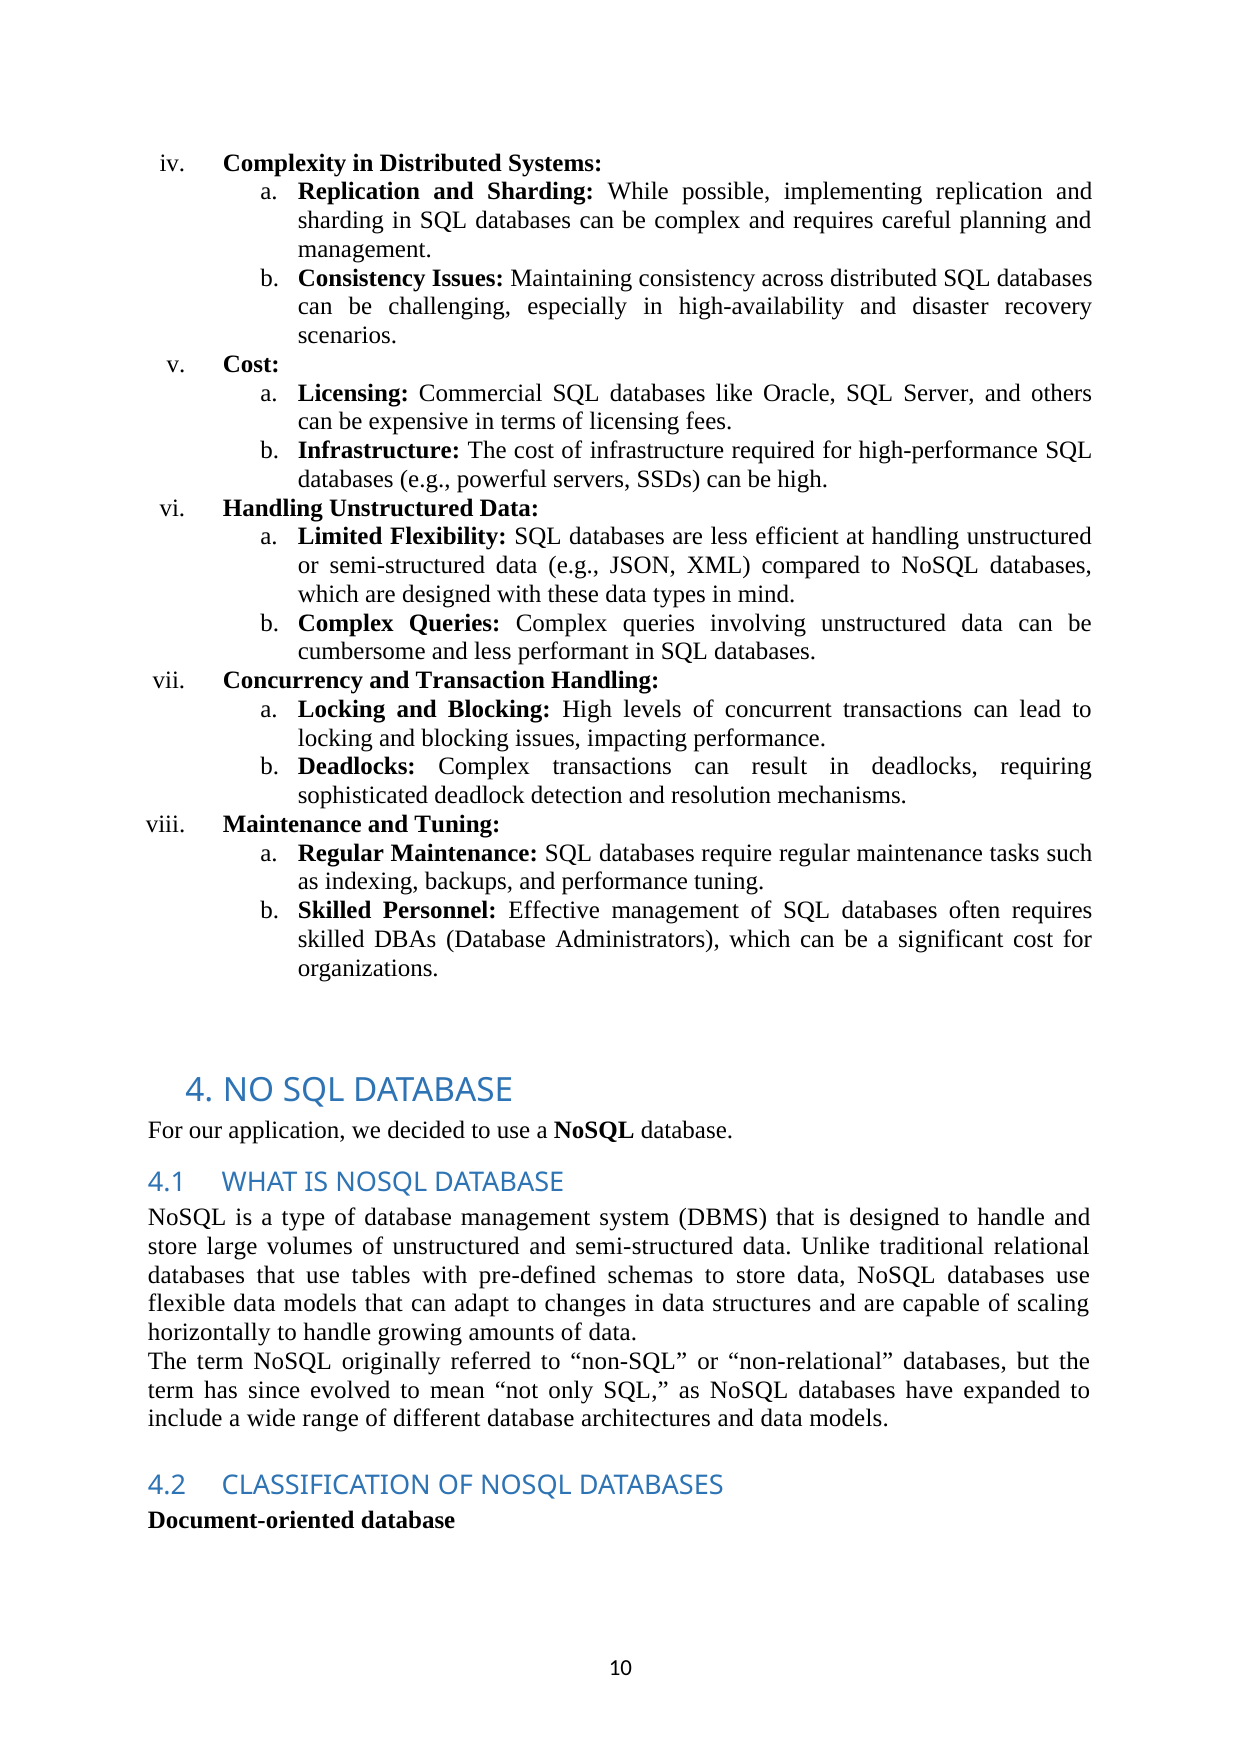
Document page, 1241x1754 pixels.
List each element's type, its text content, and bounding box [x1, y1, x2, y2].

list Complex Queries: Complex queries involving unstructured data can be cumbersome and less performant in SQL databases. [260, 608, 1093, 665]
text The term NoSQL originally referred to “non-SQL” or “non-relational” databases, but the term has since evolved to mean “not only SQL,” as NoSQL databases have expanded to include a wide range of different database architectures and data models. [148, 1346, 1093, 1432]
list Handling Unstructured Data: [185, 493, 1093, 521]
list Complexity in Distributed Systems: [185, 148, 1093, 176]
list Infrastructure: The cost of infrastructure required for high-performance SQL databases (e.g., powerful servers, SSDs) can be high. [260, 435, 1093, 493]
subtitle 4.2 CLASSIFICATION OF NOSQL DATABASES [148, 1465, 1093, 1502]
list Concurrency and Transaction Handling: [185, 665, 1093, 694]
list Replication and Sharding: While possible, implementing replication and sharding in SQL databases can be complex and requires careful planning and management. [260, 176, 1093, 263]
list Limited Flexibility: SQL databases are less efficient at handling unstructured or semi-structured data (e.g., JSON, XML) compared to NoSQL databases, which are designed with these data types in mind. [260, 521, 1093, 608]
list Consistency Issues: Maintaining consistency across distributed SQL databases can be challenging, especially in high-availability and disaster recovery scenarios. [260, 263, 1093, 349]
list Cost: [185, 349, 1093, 378]
list Regular Maintenance: SQL databases require regular maintenance tasks such as indexing, backups, and performance tuning. [260, 838, 1093, 895]
list Maintenance and Tuning: [185, 809, 1093, 838]
list Locking and Blocking: High levels of concurrent transactions can lead to locking and blocking issues, impacting performance. [260, 694, 1093, 751]
list Deadlocks: Complex transactions can result in deadlocks, requiring sophisticated deadlock detection and resolution mechanisms. [260, 751, 1093, 809]
text Document-oriented database [148, 1505, 1093, 1534]
list Skilled Personnel: Effective management of SQL databases often requires skilled DBAs (Database Administrators), which can be a significant cost for organizations. [260, 895, 1093, 981]
subtitle 4.1 WHAT IS NOSQL DATABASE [148, 1162, 1093, 1199]
list Licensing: Commercial SQL databases like Oracle, SQL Server, and others can be expensive in terms of licensing fees. [260, 378, 1093, 435]
text NoSQL is a type of database management system (DBMS) that is designed to handle and store large volumes of unstructured and semi-structured data. Unlike traditional relational databases that use tables with pre-defined schemas to store data, NoSQL databases use flexible data models that can adapt to changes in data structures and are capable of scaling horizontally to handle growing amounts of data. [148, 1202, 1093, 1346]
subtitle NO SQL DATABASE [185, 1066, 1093, 1111]
text For our application, we decided to use a NoSQL database. [148, 1115, 1093, 1143]
